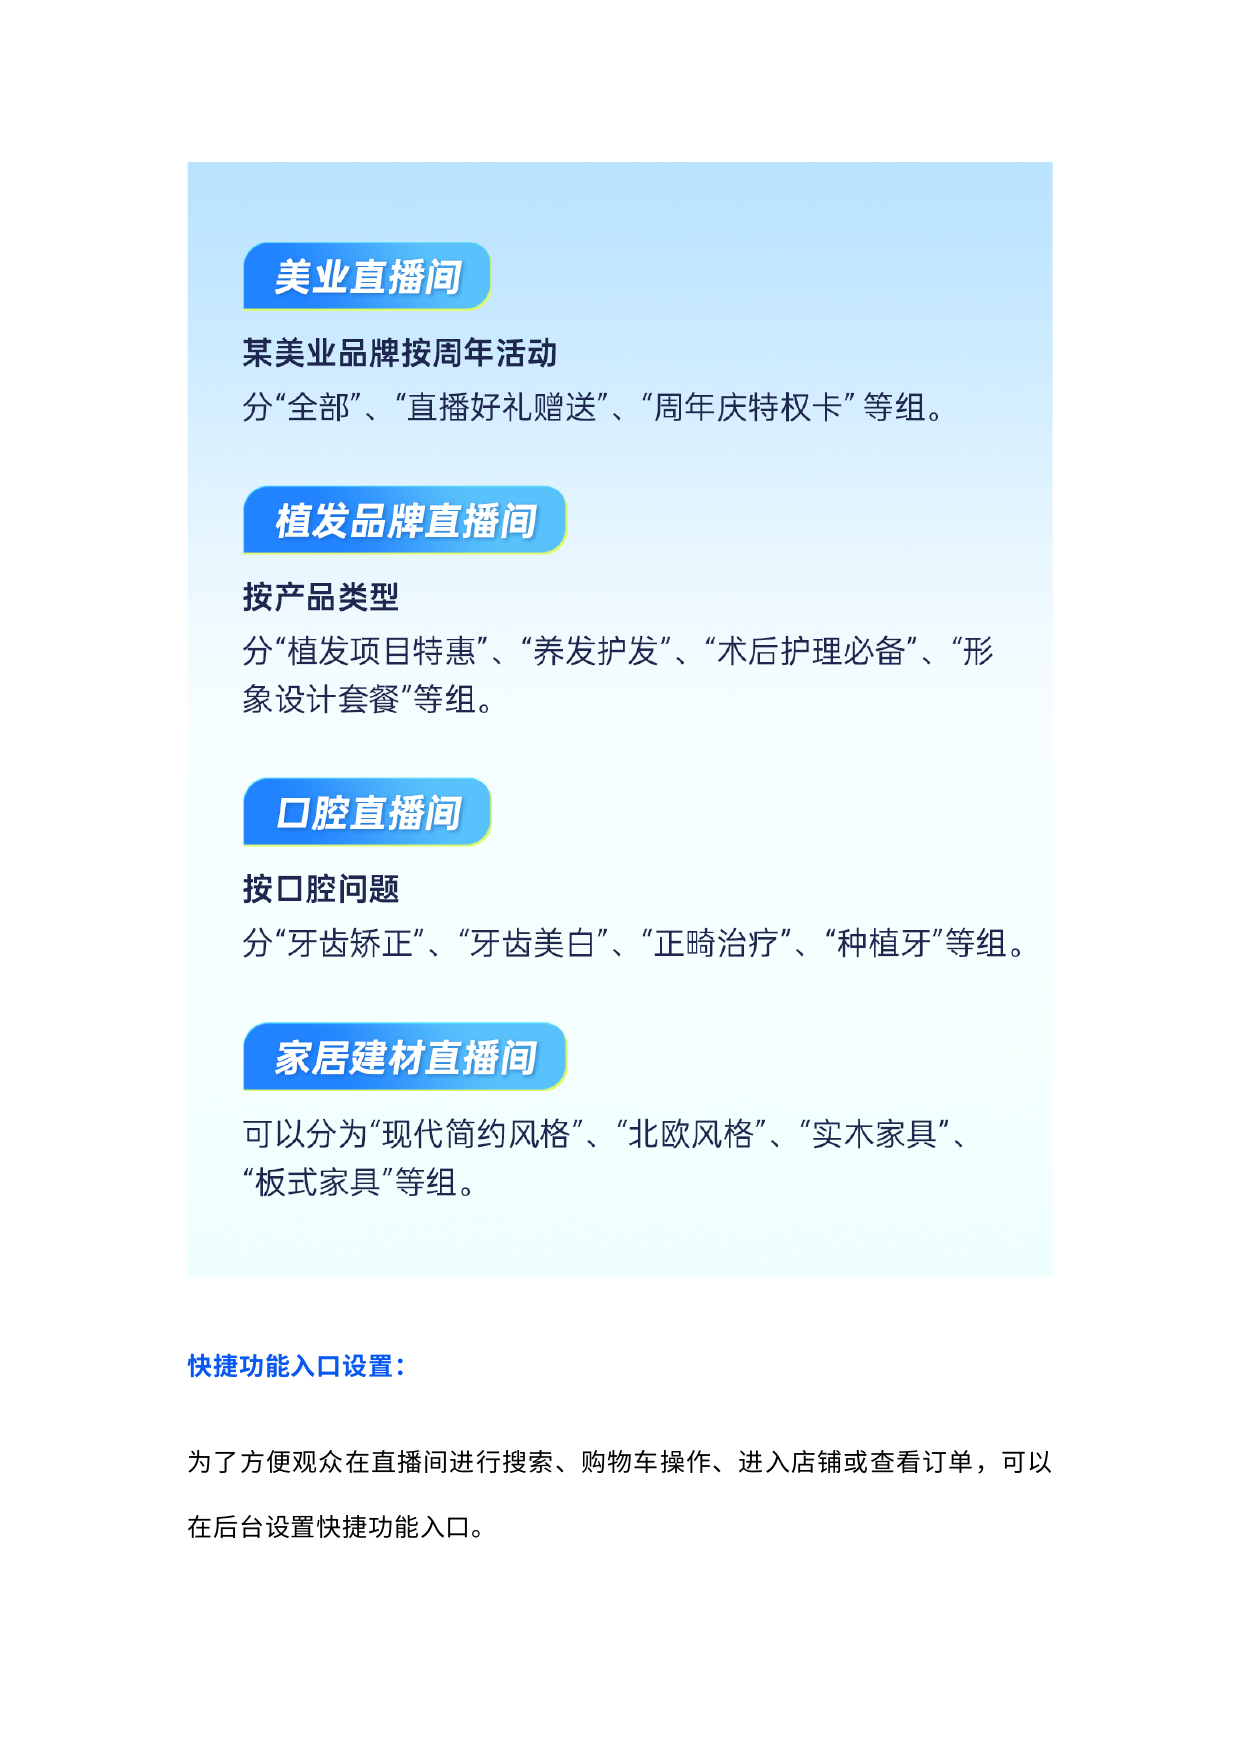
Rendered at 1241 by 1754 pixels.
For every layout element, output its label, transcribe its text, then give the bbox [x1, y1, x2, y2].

picture [187, 162, 1053, 1277]
text 快捷功能入口设置： [187, 1332, 1053, 1397]
text 为了方便观众在直播间进行搜索、购物车操作、进入店铺或查看订单，可以在后台设置快捷功能入口。 [187, 1428, 1053, 1558]
